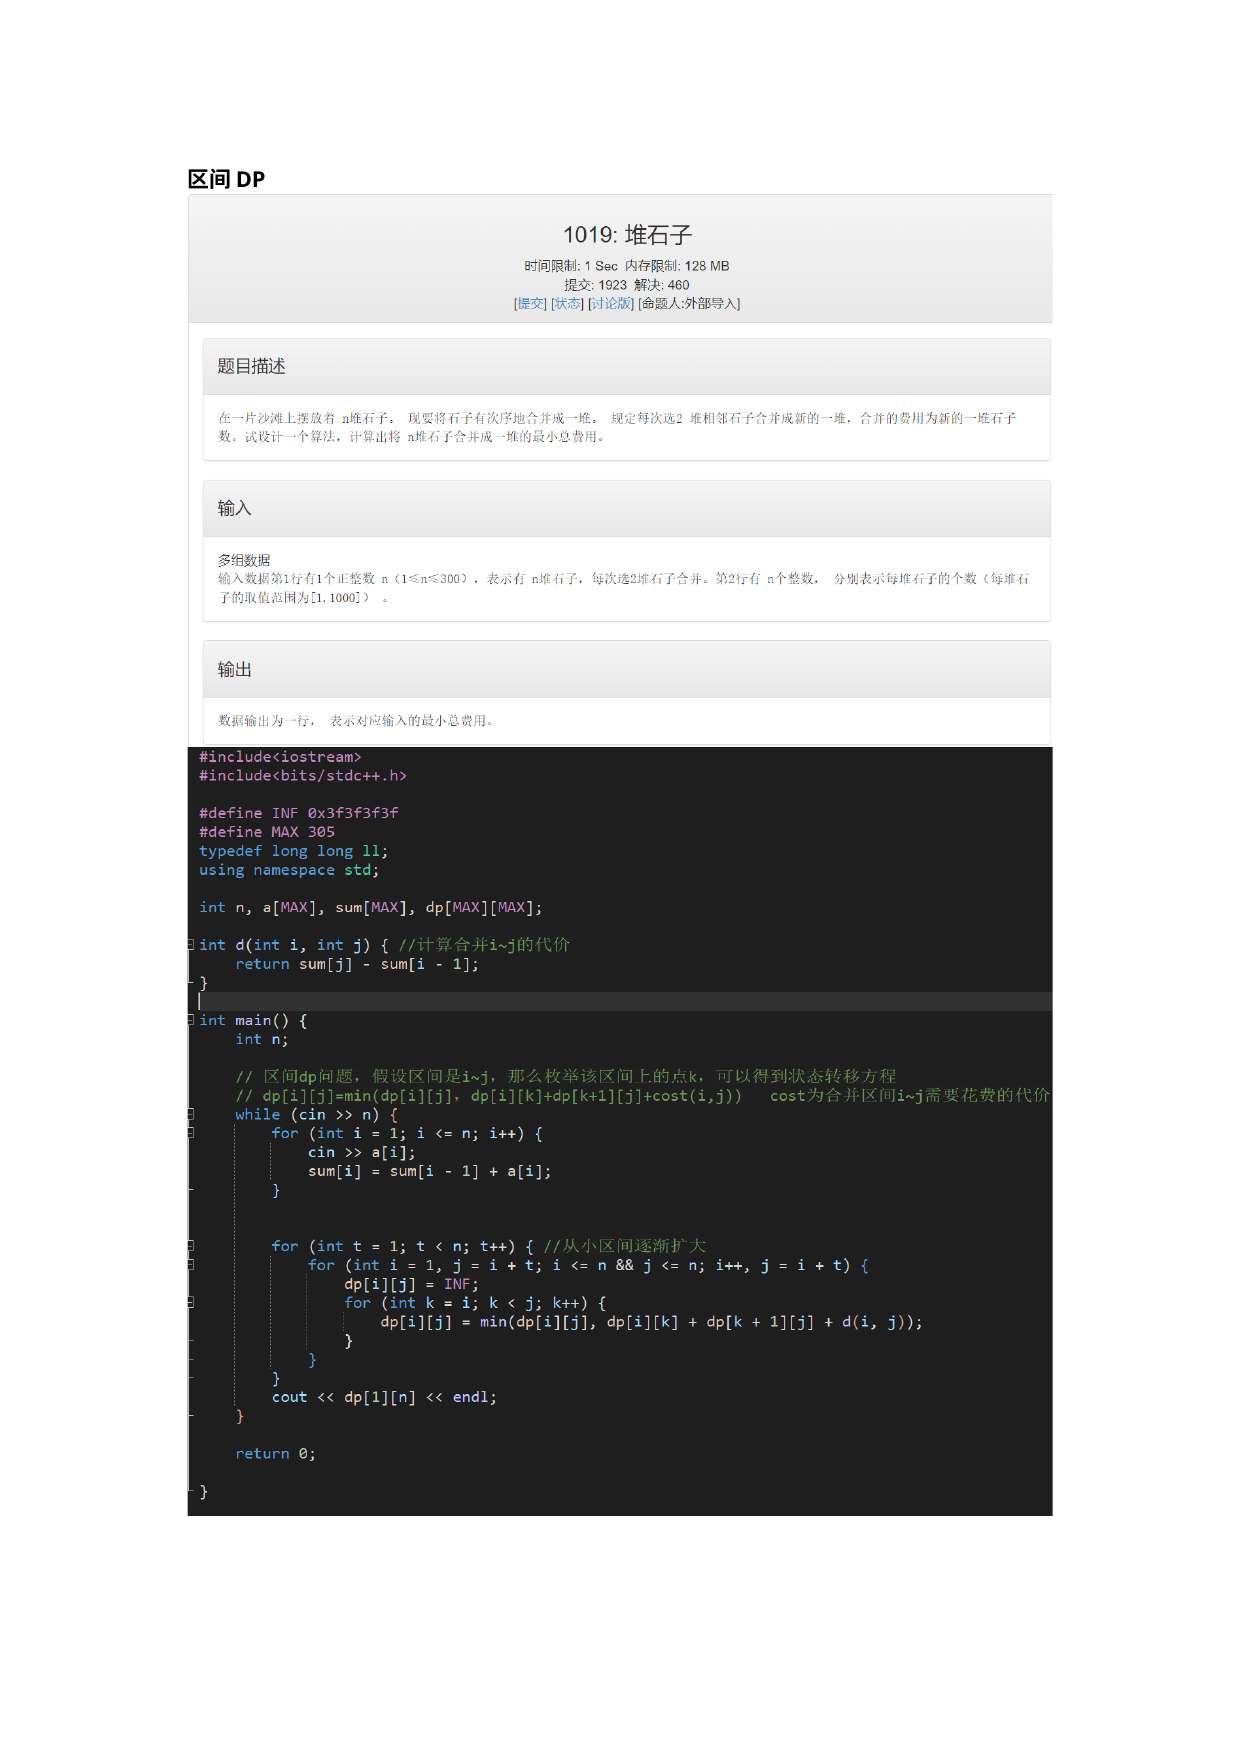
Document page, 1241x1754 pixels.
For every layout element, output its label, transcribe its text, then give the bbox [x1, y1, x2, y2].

picture [187, 194, 1053, 746]
picture [187, 747, 1053, 1516]
text 区间DP [187, 162, 1053, 194]
